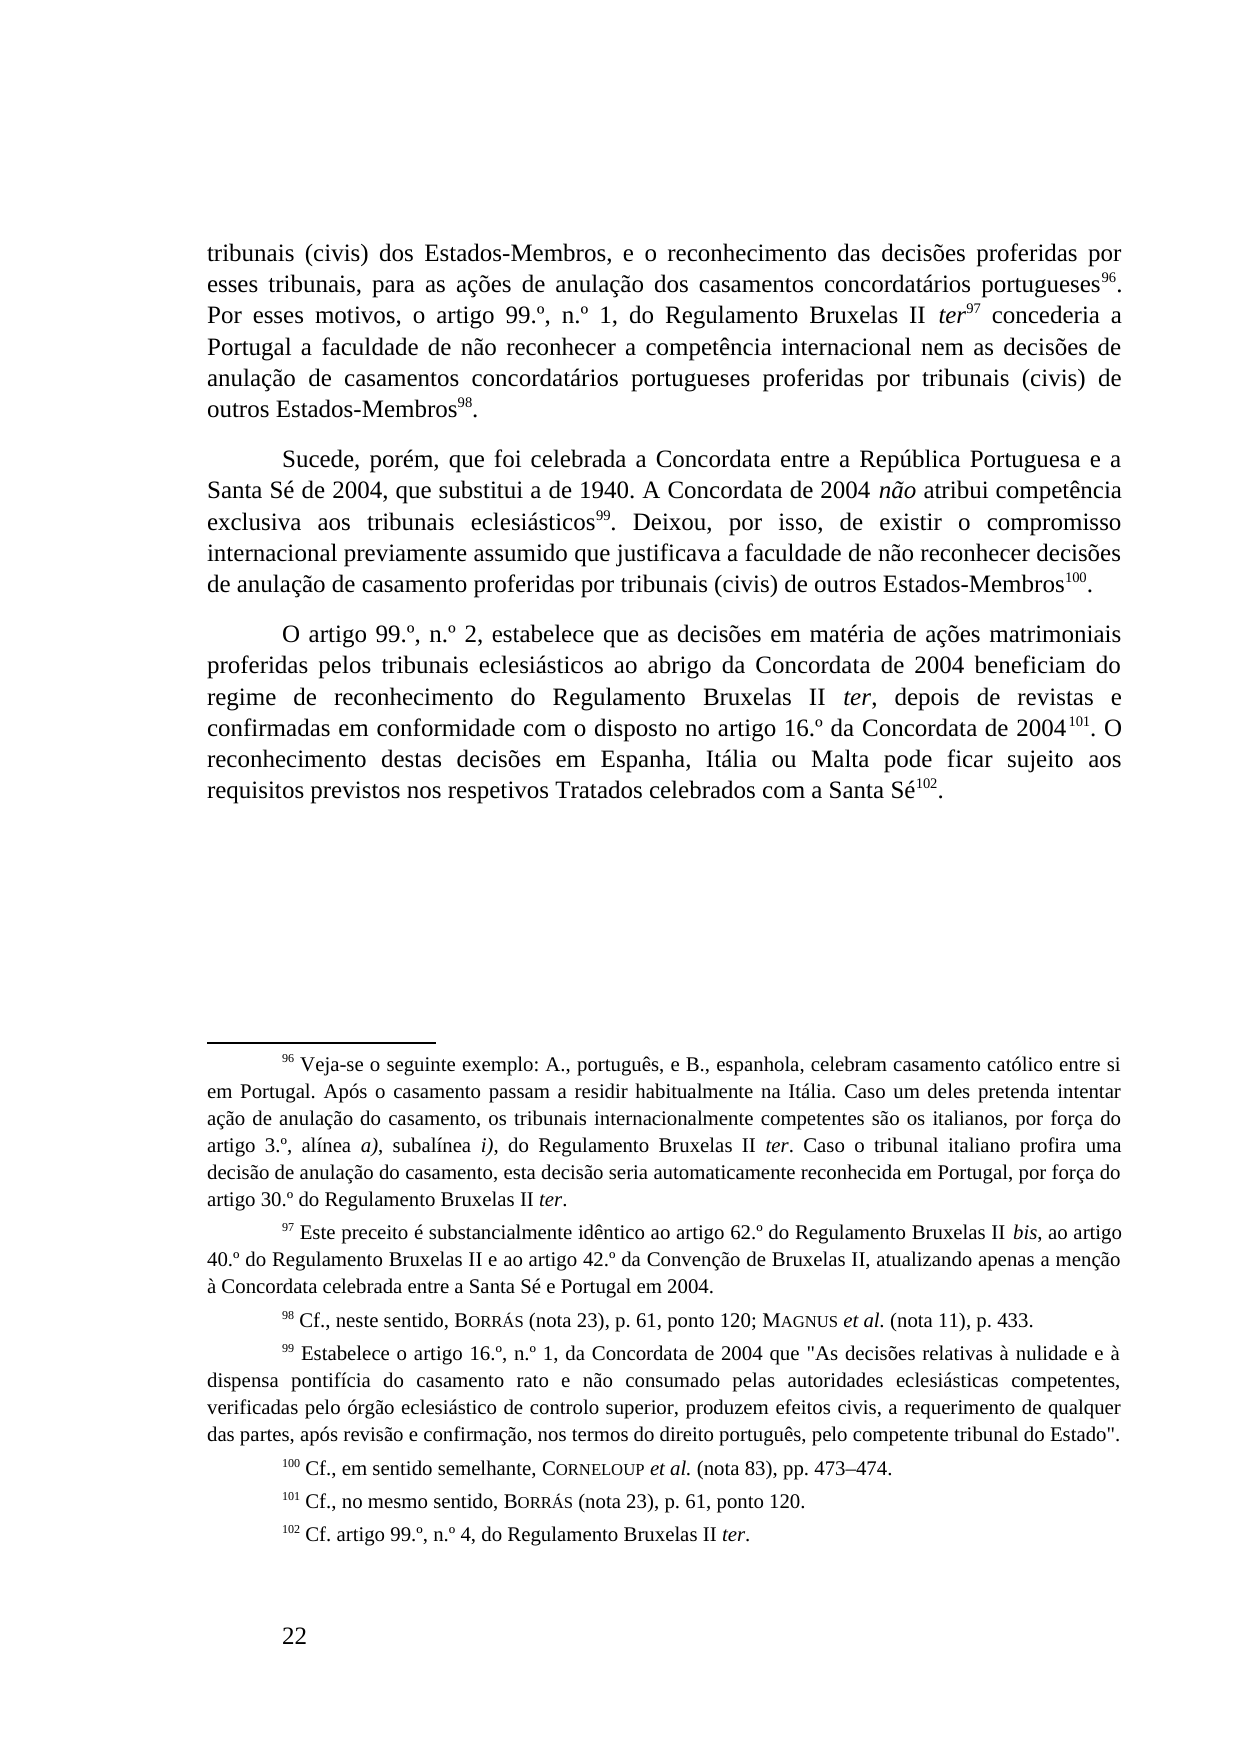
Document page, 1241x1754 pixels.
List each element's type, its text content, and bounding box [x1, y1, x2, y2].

text Sucede, porém, que foi celebrada a Concordata entre a República Portuguesa e a Santa Sé de 2004, que substitui a de 1940. A Concordata de 2004 não atribui competência exclusiva aos tribunais eclesiásticos. Deixou, por isso, de existir o compromisso internacional previamente assumido que justificava a faculdade de não reconhecer decisões de anulação de casamento proferidas por tribunais (civis) de outros Estados-Membros. [207, 442, 1122, 599]
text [207, 236, 1122, 424]
text O artigo 99.º, n.º 2, estabelece que as decisões em matéria de ações matrimoniais proferidas pelos tribunais eclesiásticos ao abrigo da Concordata de 2004 beneficiam do regime de reconhecimento do Regulamento Bruxelas II ter, depois de revistas e confirmadas em conformidade com o disposto no artigo 16.º da Concordata de 2004. O reconhecimento destas decisões em Espanha, Itália ou Malta pode ficar sujeito aos requisitos previstos nos respetivos Tratados celebrados com a Santa Sé. [207, 617, 1122, 805]
